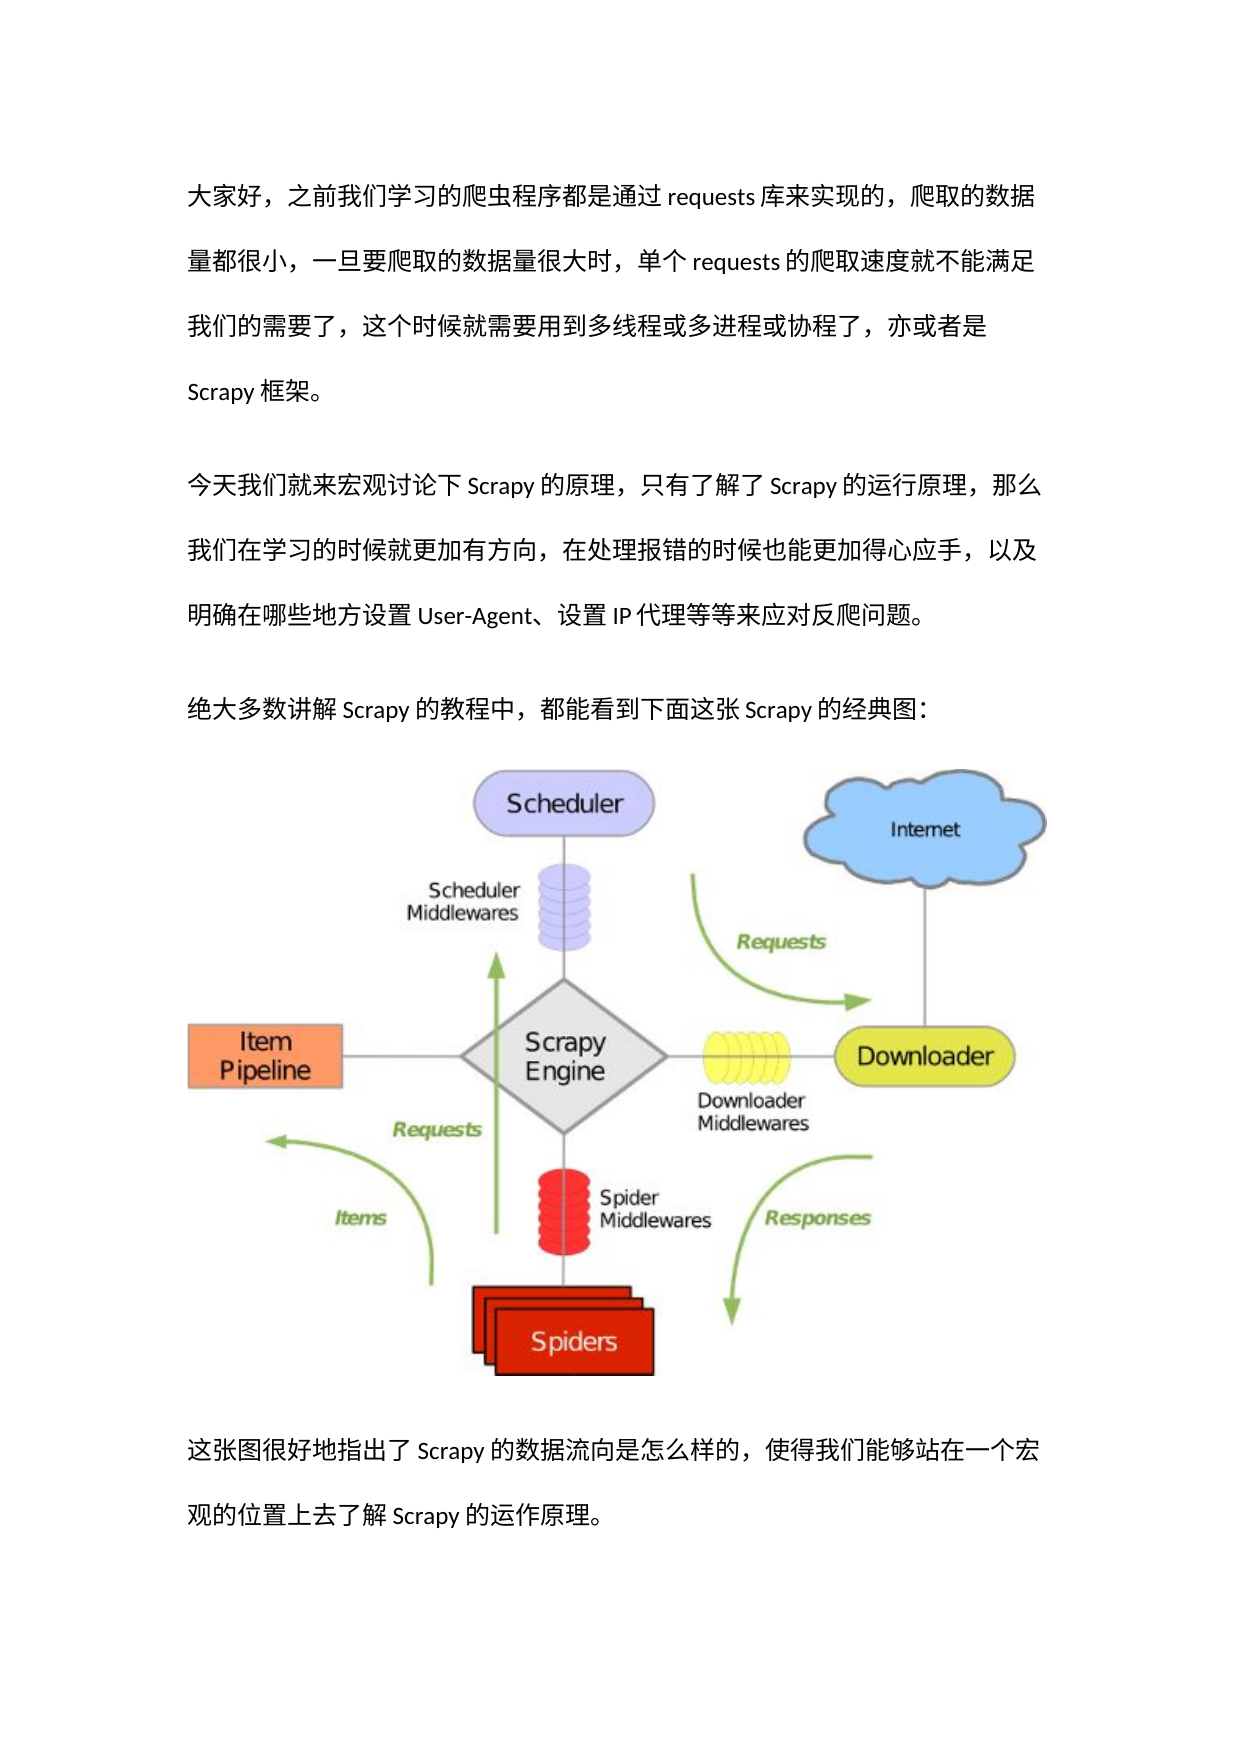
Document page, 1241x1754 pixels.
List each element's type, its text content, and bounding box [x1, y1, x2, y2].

text 大家好，之前我们学习的爬虫程序都是通过requests库来实现的，爬取的数据量都很小，一旦要爬取的数据量很大时，单个requests的爬取速度就不能满足我们的需要了，这个时候就需要用到多线程或多进程或协程了，亦或者是Scrapy框架。 [187, 162, 1053, 422]
picture [187, 769, 1047, 1376]
text 绝大多数讲解Scrapy的教程中，都能看到下面这张Scrapy的经典图： [187, 675, 1053, 740]
text 这张图很好地指出了Scrapy的数据流向是怎么样的，使得我们能够站在一个宏观的位置上去了解Scrapy的运作原理。 [187, 1416, 1053, 1546]
text 今天我们就来宏观讨论下Scrapy的原理，只有了解了Scrapy的运行原理，那么我们在学习的时候就更加有方向，在处理报错的时候也能更加得心应手，以及明确在哪些地方设置User-Agent、设置IP代理等等来应对反爬问题。 [187, 451, 1053, 646]
